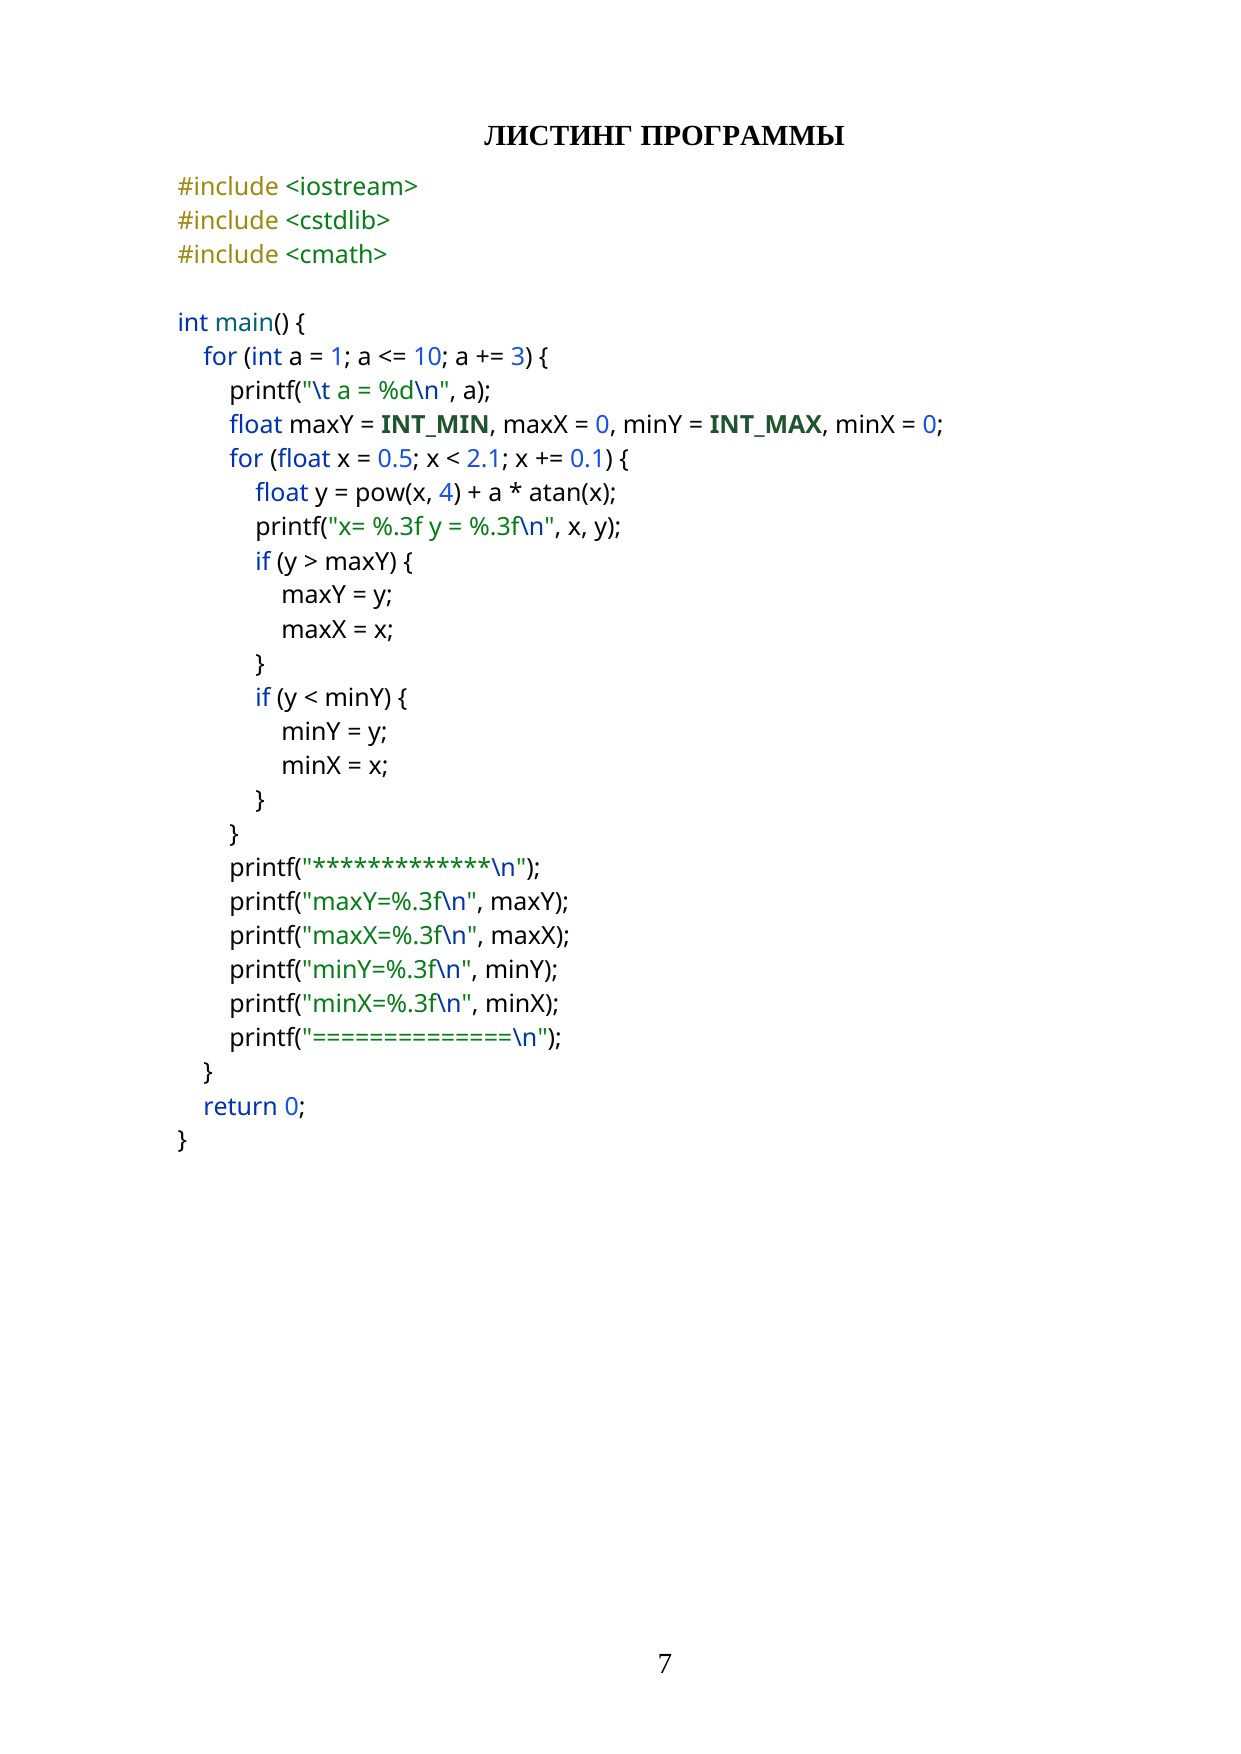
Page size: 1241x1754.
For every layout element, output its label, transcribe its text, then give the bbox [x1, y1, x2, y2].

subtitle ЛИСТИНГ ПРОГРАММЫ [177, 118, 1152, 152]
text #include <iostream> #include <cstdlib> #include <cmath> int main() { for (int a = 1; a <= 10; a += 3) { printf("\t a = %d\n", a); float maxY = INT_MIN, maxX = 0, minY = INT_MAX, minX = 0; for (float x = 0.5; x < 2.1; x += 0.1) { float y = pow(x, 4) + a * atan(x); printf("x= %.3f y = %.3f\n", x, y); if (y > maxY) { maxY = y; maxX = x; } if (y < minY) { minY = y; minX = x; } } printf("*************\n"); printf("maxY=%.3f\n", maxY); printf("maxX=%.3f\n", maxX); printf("minY=%.3f\n", minY); printf("minX=%.3f\n", minX); printf("==============\n"); } return 0; } [177, 168, 1152, 1156]
